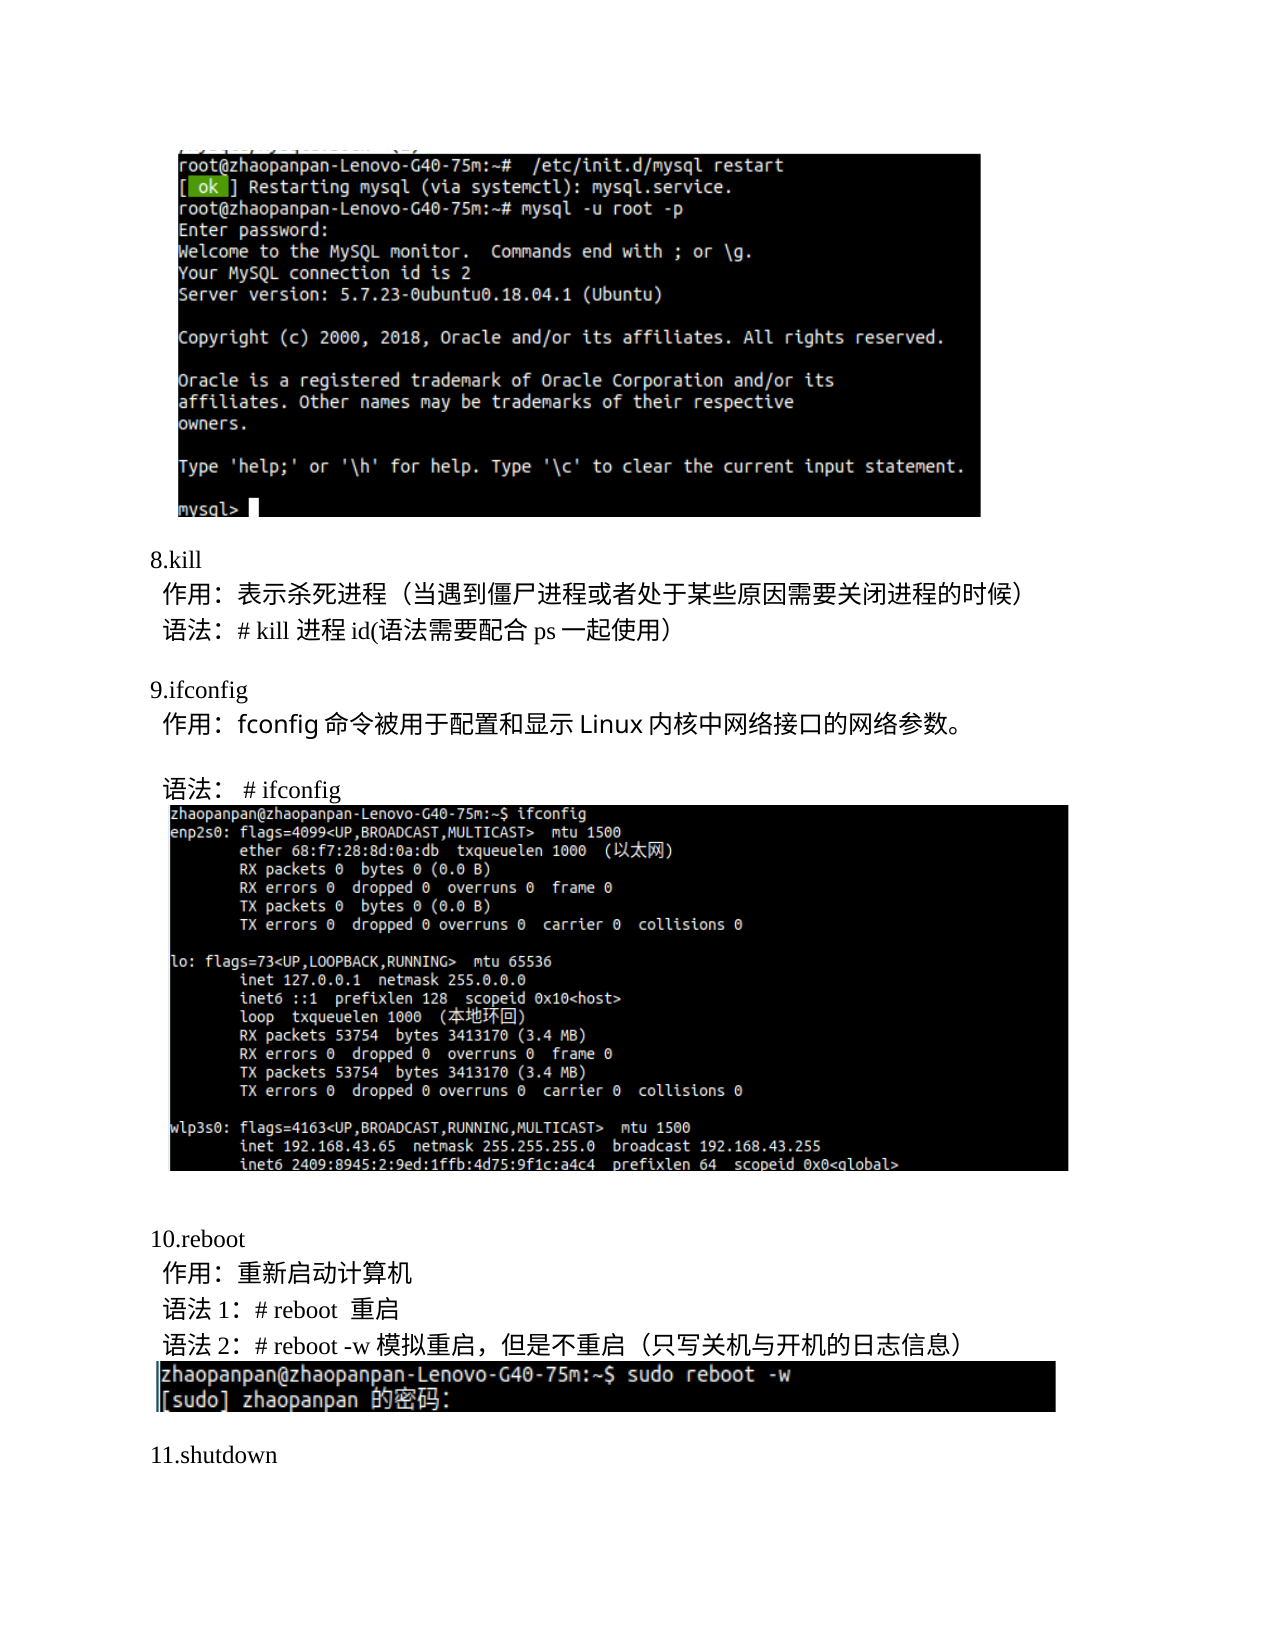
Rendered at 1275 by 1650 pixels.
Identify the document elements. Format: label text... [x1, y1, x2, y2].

text 语法2：# reboot -w 模拟重启，但是不重启（只写关机与开机的日志信息） [150, 1326, 1125, 1362]
text 作用：fconfig命令被用于配置和显示Linux内核中网络接口的网络参数。 [150, 704, 1125, 741]
picture [177, 150, 981, 517]
text 作用：重新启动计算机 [150, 1253, 1125, 1289]
picture [168, 805, 1069, 1171]
text 语法1：# reboot 重启 [150, 1289, 1125, 1326]
text 10.reboot [150, 1224, 1125, 1253]
text 11.shutdown [150, 1440, 1125, 1469]
text 语法： # ifconfig [150, 769, 1125, 806]
text 9.ifconfig [150, 676, 1125, 704]
picture [156, 1361, 1056, 1412]
text 作用：表示杀死进程（当遇到僵尸进程或者处于某些原因需要关闭进程的时候） [150, 574, 1125, 611]
text 8.kill [150, 546, 1125, 574]
text 语法：# kill 进程id(语法需要配合ps一起使用） [150, 611, 1125, 647]
